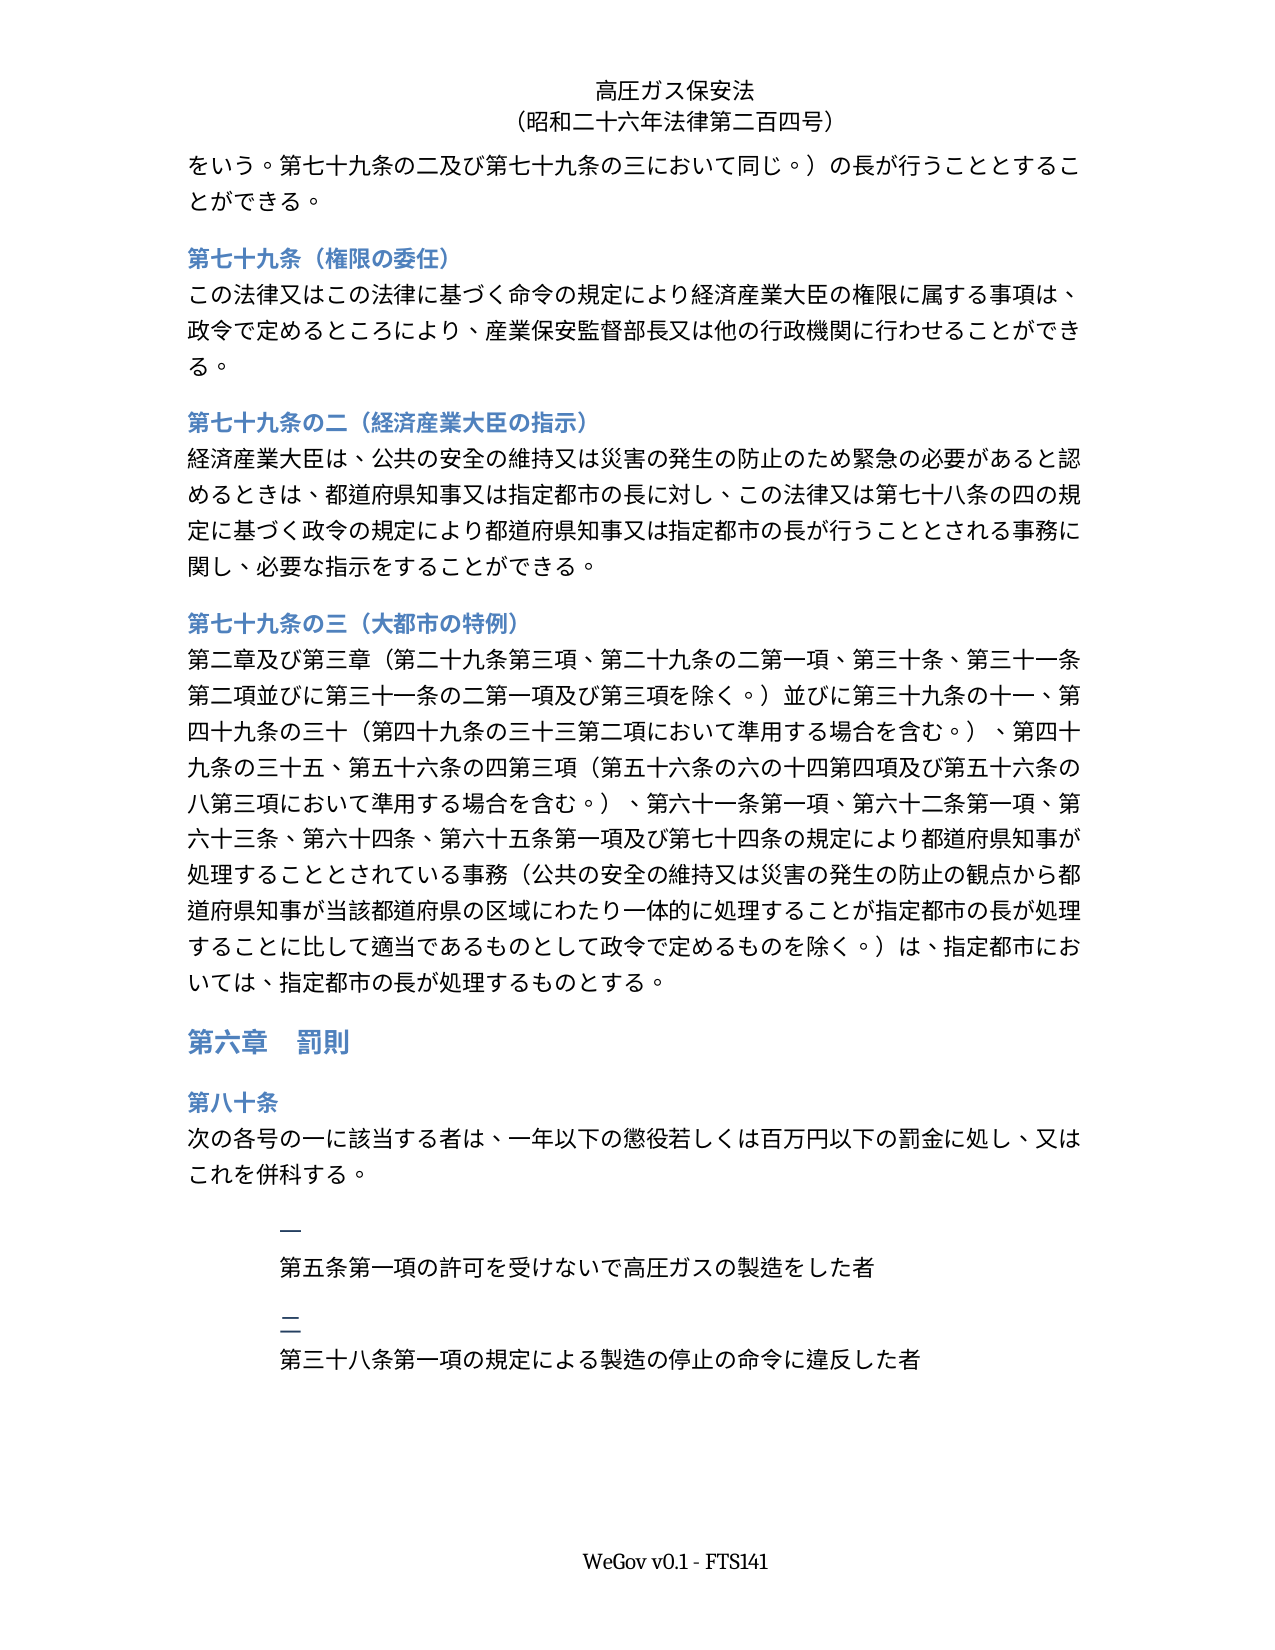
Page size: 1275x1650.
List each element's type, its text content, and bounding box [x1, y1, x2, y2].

subtitle 第七十九条の二（経済産業大臣の指示） [187, 407, 1087, 438]
subtitle 第六章 罰則 [187, 1024, 1087, 1061]
subtitle 二 [279, 1308, 1087, 1340]
subtitle 第七十九条の三（大都市の特例） [187, 608, 1087, 639]
text この法律に規定する経済産業大臣の権限に属する事務の一部は、政令で定めるところにより、都道府県知事又は指定都市（地方自治法第二百五十二条の十九第一項の指定都市をいう。第七十九条の二及び第七十九条の三において同じ。）の長が行うこととすることができる。 [187, 150, 1087, 217]
subtitle 第八十条 [187, 1087, 1087, 1118]
subtitle 一 [279, 1216, 1087, 1247]
text 第三十八条第一項の規定による製造の停止の命令に違反した者 [279, 1344, 1087, 1376]
text この法律又はこの法律に基づく命令の規定により経済産業大臣の権限に属する事項は、政令で定めるところにより、産業保安監督部長又は他の行政機関に行わせることができる。 [187, 279, 1087, 382]
text 次の各号の一に該当する者は、一年以下の懲役若しくは百万円以下の罰金に処し、又はこれを併科する。 [187, 1123, 1087, 1190]
subtitle 第七十九条（権限の委任） [187, 243, 1087, 274]
text 第五条第一項の許可を受けないで高圧ガスの製造をした者 [279, 1252, 1087, 1283]
text 第二章及び第三章（第二十九条第三項、第二十九条の二第一項、第三十条、第三十一条第二項並びに第三十一条の二第一項及び第三項を除く。）並びに第三十九条の十一、第四十九条の三十（第四十九条の三十三第二項において準用する場合を含む。）、第四十九条の三十五、第五十六条の四第三項（第五十六条の六の十四第四項及び第五十六条の八第三項において準用する場合を含む。）、第六十一条第一項、第六十二条第一項、第六十三条、第六十四条、第六十五条第一項及び第七十四条の規定により都道府県知事が処理することとされている事務（公共の安全の維持又は災害の発生の防止の観点から都道府県知事が当該都道府県の区域にわたり一体的に処理することが指定都市の長が処理することに比して適当であるものとして政令で定めるものを除く。）は、指定都市においては、指定都市の長が処理するものとする。 [187, 644, 1087, 998]
text 経済産業大臣は、公共の安全の維持又は災害の発生の防止のため緊急の必要があると認めるときは、都道府県知事又は指定都市の長に対し、この法律又は第七十八条の四の規定に基づく政令の規定により都道府県知事又は指定都市の長が行うこととされる事務に関し、必要な指示をすることができる。 [187, 443, 1087, 582]
